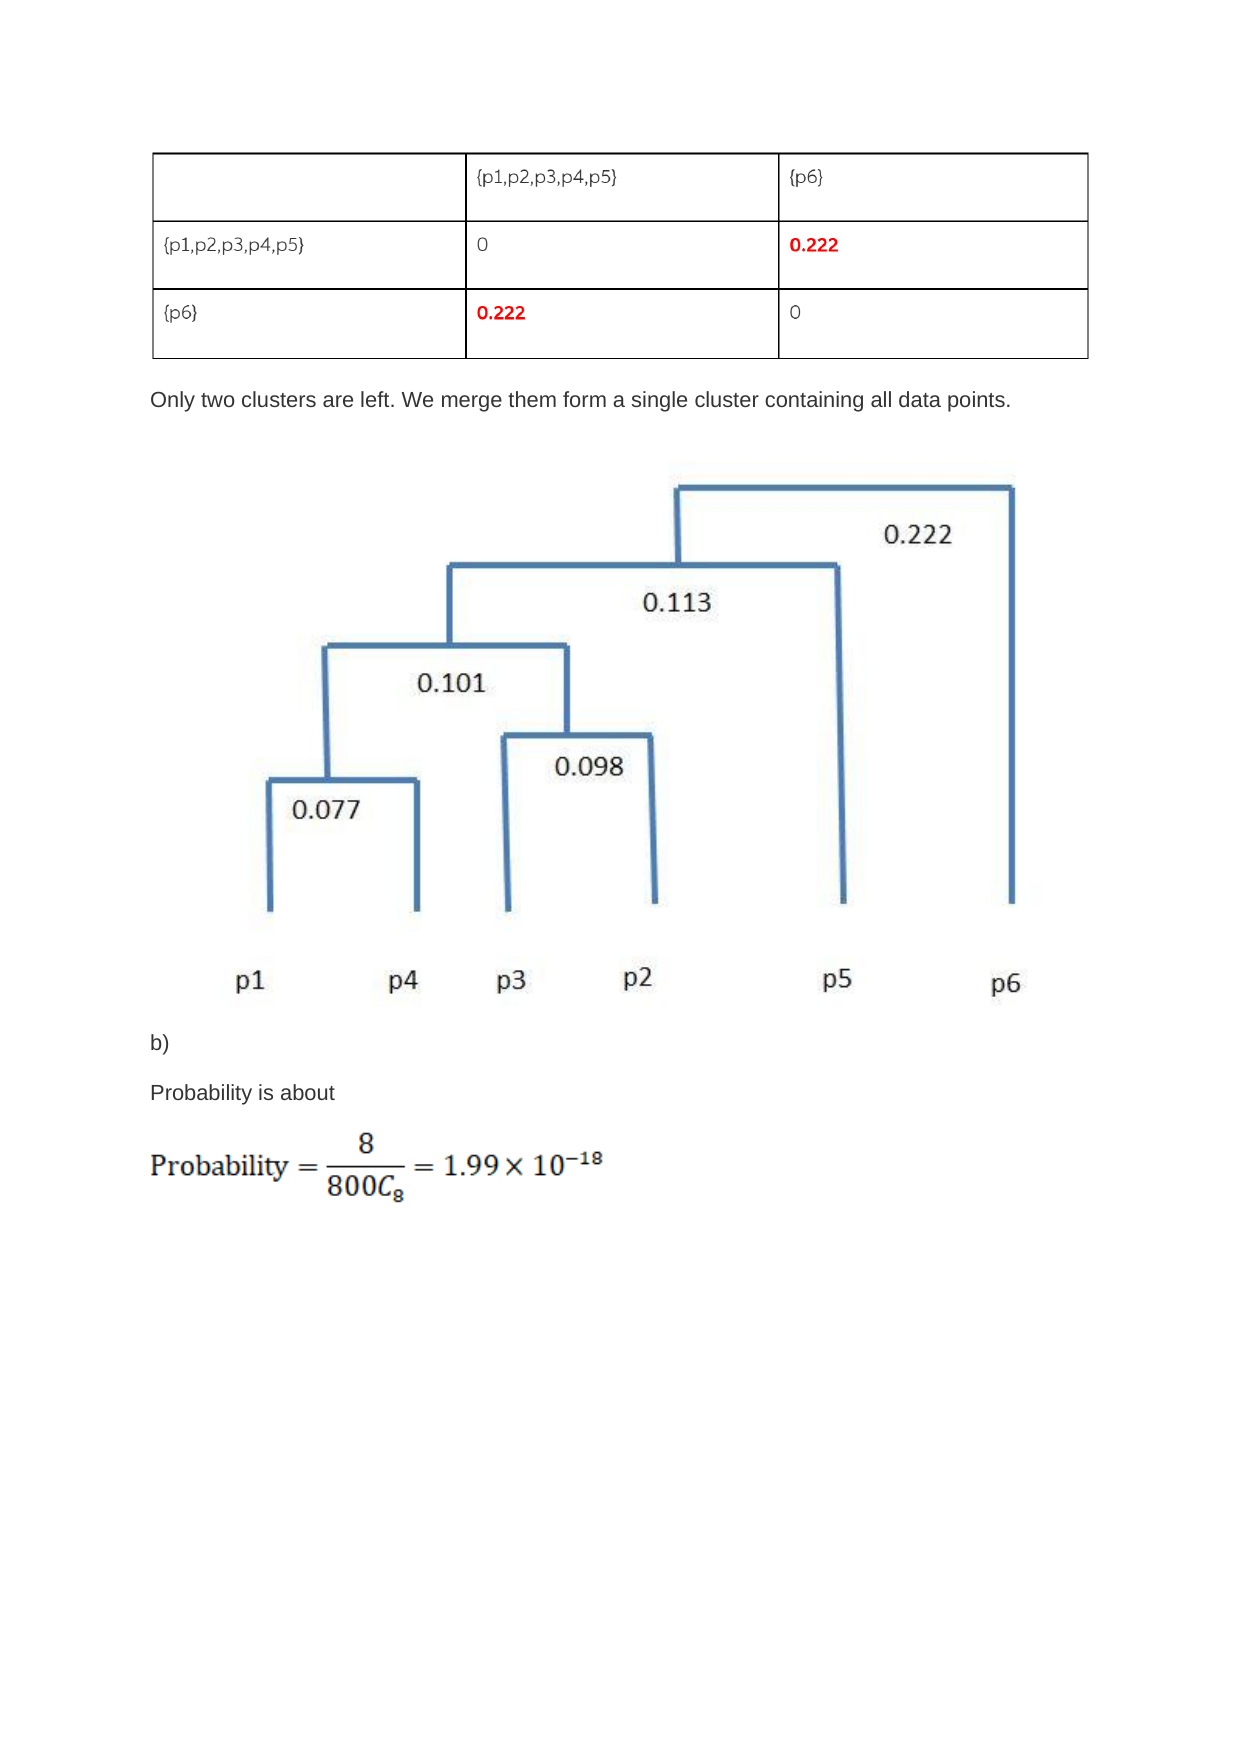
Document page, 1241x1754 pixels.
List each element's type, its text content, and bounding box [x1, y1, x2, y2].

text Probability is about [150, 1080, 1090, 1106]
text Only two clusters are left. We merge them form a single cluster containing all data points. [150, 387, 1090, 412]
picture [150, 437, 1091, 1031]
picture [150, 1130, 604, 1207]
text b) [150, 1031, 1090, 1055]
picture [150, 150, 1091, 362]
